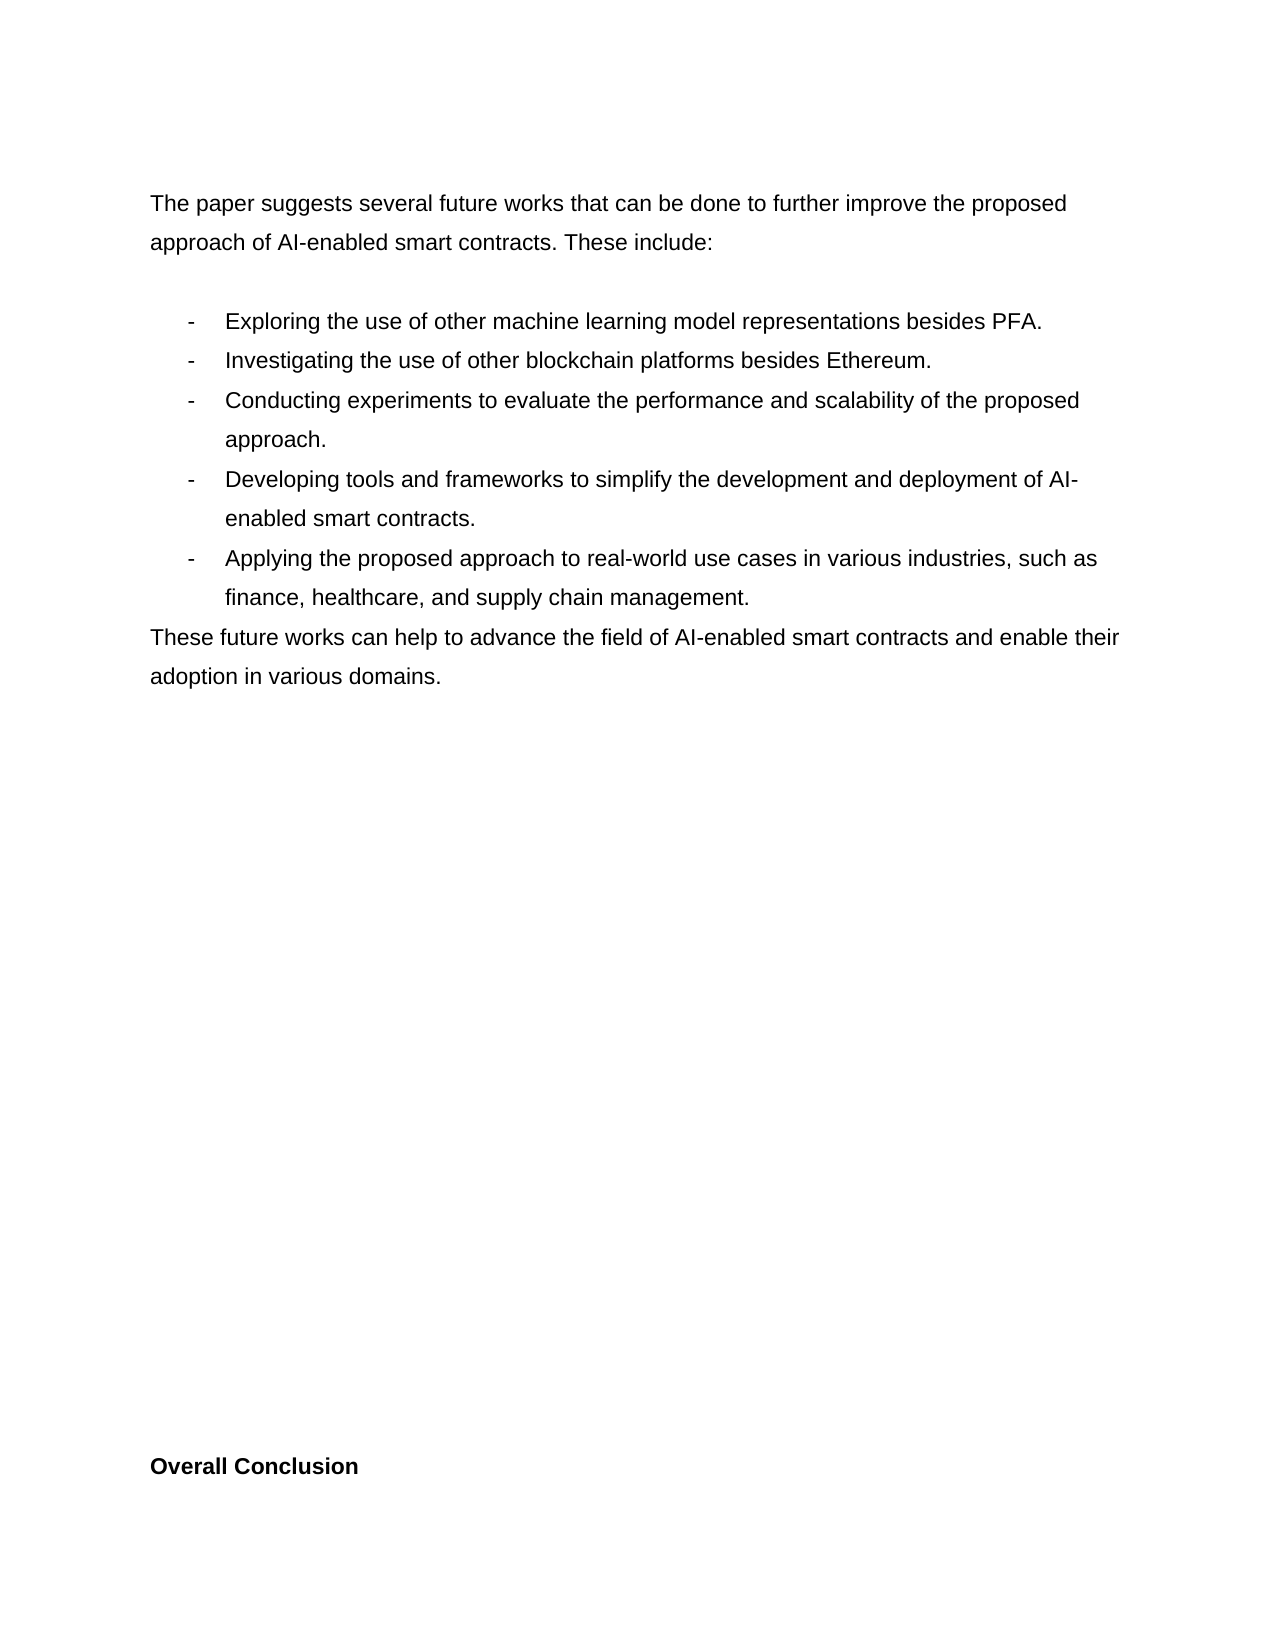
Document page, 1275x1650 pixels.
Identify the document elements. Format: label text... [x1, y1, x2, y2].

list Developing tools and frameworks to simplify the development and deployment of AI-enabled smart contracts. [187, 466, 1125, 532]
list Exploring the use of other machine learning model representations besides PFA. [187, 308, 1125, 334]
list Conducting experiments to evaluate the performance and scalability of the proposed approach. [187, 387, 1125, 453]
text The paper suggests several future works that can be done to further improve the proposed approach of AI-enabled smart contracts. These include: [150, 189, 1125, 255]
text Overall Conclusion [150, 1453, 1125, 1479]
text These future works can help to advance the field of AI-enabled smart contracts and enable their adoption in various domains. [150, 624, 1125, 689]
list Applying the proposed approach to real-world use cases in various industries, such as finance, healthcare, and supply chain management. [187, 545, 1125, 611]
list Investigating the use of other blockchain platforms besides Ethereum. [187, 347, 1125, 374]
